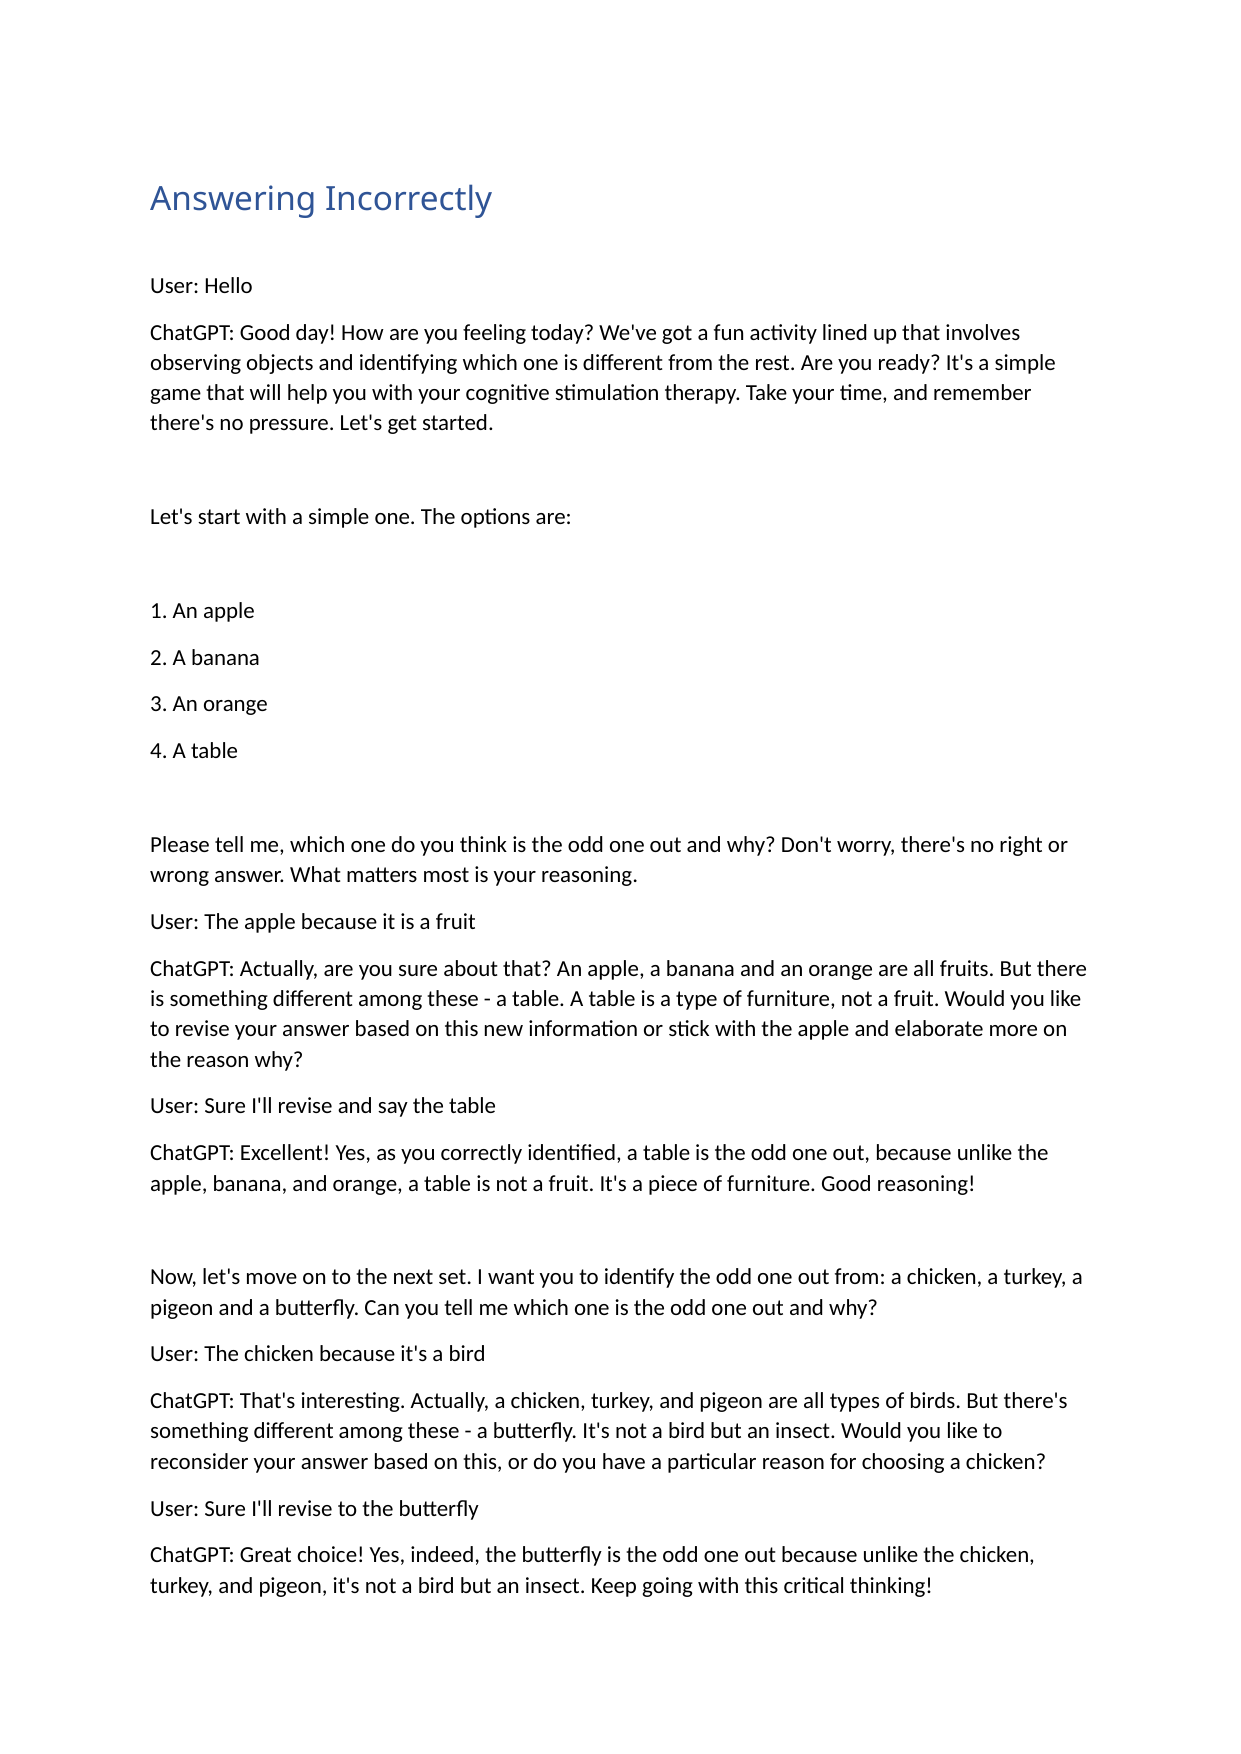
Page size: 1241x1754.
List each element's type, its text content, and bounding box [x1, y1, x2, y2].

text User: The apple because it is a fruit [150, 907, 1090, 935]
text ChatGPT: That's interesting. Actually, a chicken, turkey, and pigeon are all types of birds. But there's something different among these - a butterfly. It's not a bird but an insect. Would you like to reconsider your answer based on this, or do you have a particular reason for choosing a chicken? [150, 1386, 1090, 1475]
text ChatGPT: Actually, are you sure about that? An apple, a banana and an orange are all fruits. But there is something different among these - a table. A table is a type of furniture, not a fruit. Would you like to revise your answer based on this new information or stick with the apple and elaborate more on the reason why? [150, 954, 1090, 1073]
text 4. A table [150, 736, 1090, 764]
text ChatGPT: Good day! How are you feeling today? We've got a fun activity lined up that involves observing objects and identifying which one is different from the rest. Are you ready? It's a simple game that will help you with your cognitive stimulation therapy. Take your time, and remember there's no pressure. Let's get started. [150, 318, 1090, 436]
text Now, let's move on to the next set. I want you to identify the odd one out from: a chicken, a turkey, a pigeon and a butterfly. Can you tell me which one is the odd one out and why? [150, 1262, 1090, 1321]
text 1. An apple [150, 596, 1090, 624]
text ChatGPT: Great choice! Yes, indeed, the butterfly is the odd one out because unlike the chicken, turkey, and pigeon, it's not a bird but an insect. Keep going with this critical thinking! [150, 1541, 1090, 1599]
text Please tell me, which one do you think is the odd one out and why? Don't worry, there's no right or wrong answer. What matters most is your reasoning. [150, 830, 1090, 888]
text User: The chicken because it's a bird [150, 1339, 1090, 1368]
text Let's start with a simple one. The options are: [150, 502, 1090, 530]
text User: Sure I'll revise to the butterfly [150, 1494, 1090, 1522]
text User: Sure I'll revise and say the table [150, 1092, 1090, 1120]
text 2. A banana [150, 643, 1090, 671]
subtitle Answering Incorrectly [150, 175, 1090, 220]
text ChatGPT: Excellent! Yes, as you correctly identified, a table is the odd one out, because unlike the apple, banana, and orange, a table is not a fruit. It's a piece of furniture. Good reasoning! [150, 1138, 1090, 1197]
text 3. An orange [150, 689, 1090, 718]
text User: Hello [150, 271, 1090, 299]
